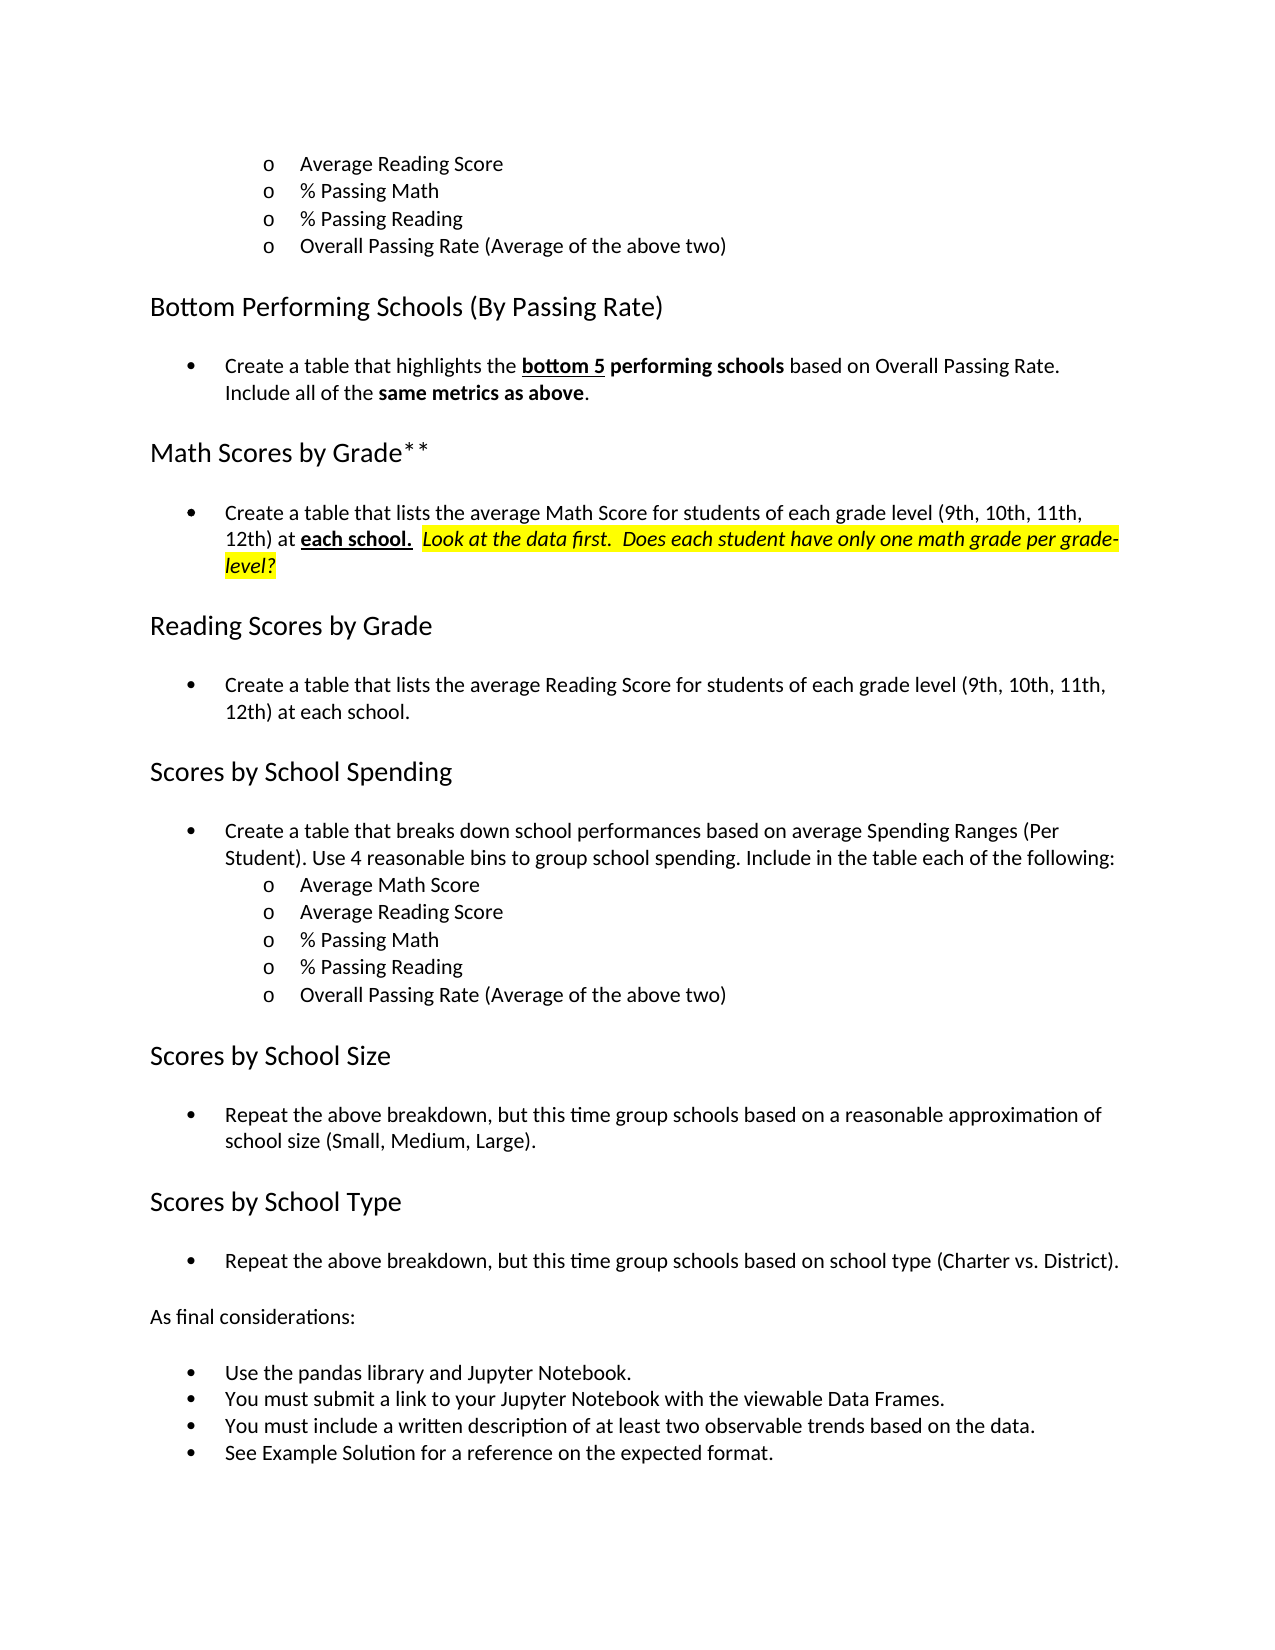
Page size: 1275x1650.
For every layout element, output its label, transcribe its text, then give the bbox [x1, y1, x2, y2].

list Average Reading Score [262, 898, 1125, 926]
list Overall Passing Rate (Average of the above two) [262, 232, 1125, 260]
list See Example Solution for a reference on the expected format. [187, 1439, 1125, 1465]
list Create a table that breaks down school performances based on average Spending Ranges (Per Student). Use 4 reasonable bins to group school spending. Include in the table each of the following: [187, 817, 1125, 871]
text Bottom Performing Schools (By Passing Rate) [150, 289, 1125, 323]
text Reading Scores by Grade [150, 608, 1125, 642]
list % Passing Math [262, 926, 1125, 953]
list Create a table that highlights the bottom 5 performing schools based on Overall Passing Rate. Include all of the same metrics as above. [187, 353, 1125, 406]
list You must include a written description of at least two observable trends based on the data. [187, 1412, 1125, 1439]
list Average Math Score [262, 871, 1125, 898]
text Scores by School Type [150, 1183, 1125, 1218]
list Repeat the above breakdown, but this time group schools based on school type (Charter vs. District). [187, 1247, 1125, 1274]
list Repeat the above breakdown, but this time group schools based on a reasonable approximation of school size (Small, Medium, Large). [187, 1101, 1125, 1154]
list Use the pandas library and Jupyter Notebook. [187, 1359, 1125, 1385]
list You must submit a link to your Jupyter Notebook with the viewable Data Frames. [187, 1385, 1125, 1412]
list Overall Passing Rate (Average of the above two) [262, 981, 1125, 1008]
text Scores by School Spending [150, 754, 1125, 788]
list % Passing Math [262, 177, 1125, 205]
list % Passing Reading [262, 953, 1125, 981]
list Average Reading Score [262, 150, 1125, 177]
list Create a table that lists the average Math Score for students of each grade level (9th, 10th, 11th, 12th) at each school. Look at the data first. Does each student have only one math grade per grade-level? [187, 499, 1125, 579]
text Scores by School Size [150, 1037, 1125, 1072]
text As final considerations: [150, 1303, 1125, 1329]
list % Passing Reading [262, 205, 1125, 232]
list Create a table that lists the average Reading Score for students of each grade level (9th, 10th, 11th, 12th) at each school. [187, 671, 1125, 725]
text Math Scores by Grade** [150, 435, 1125, 469]
